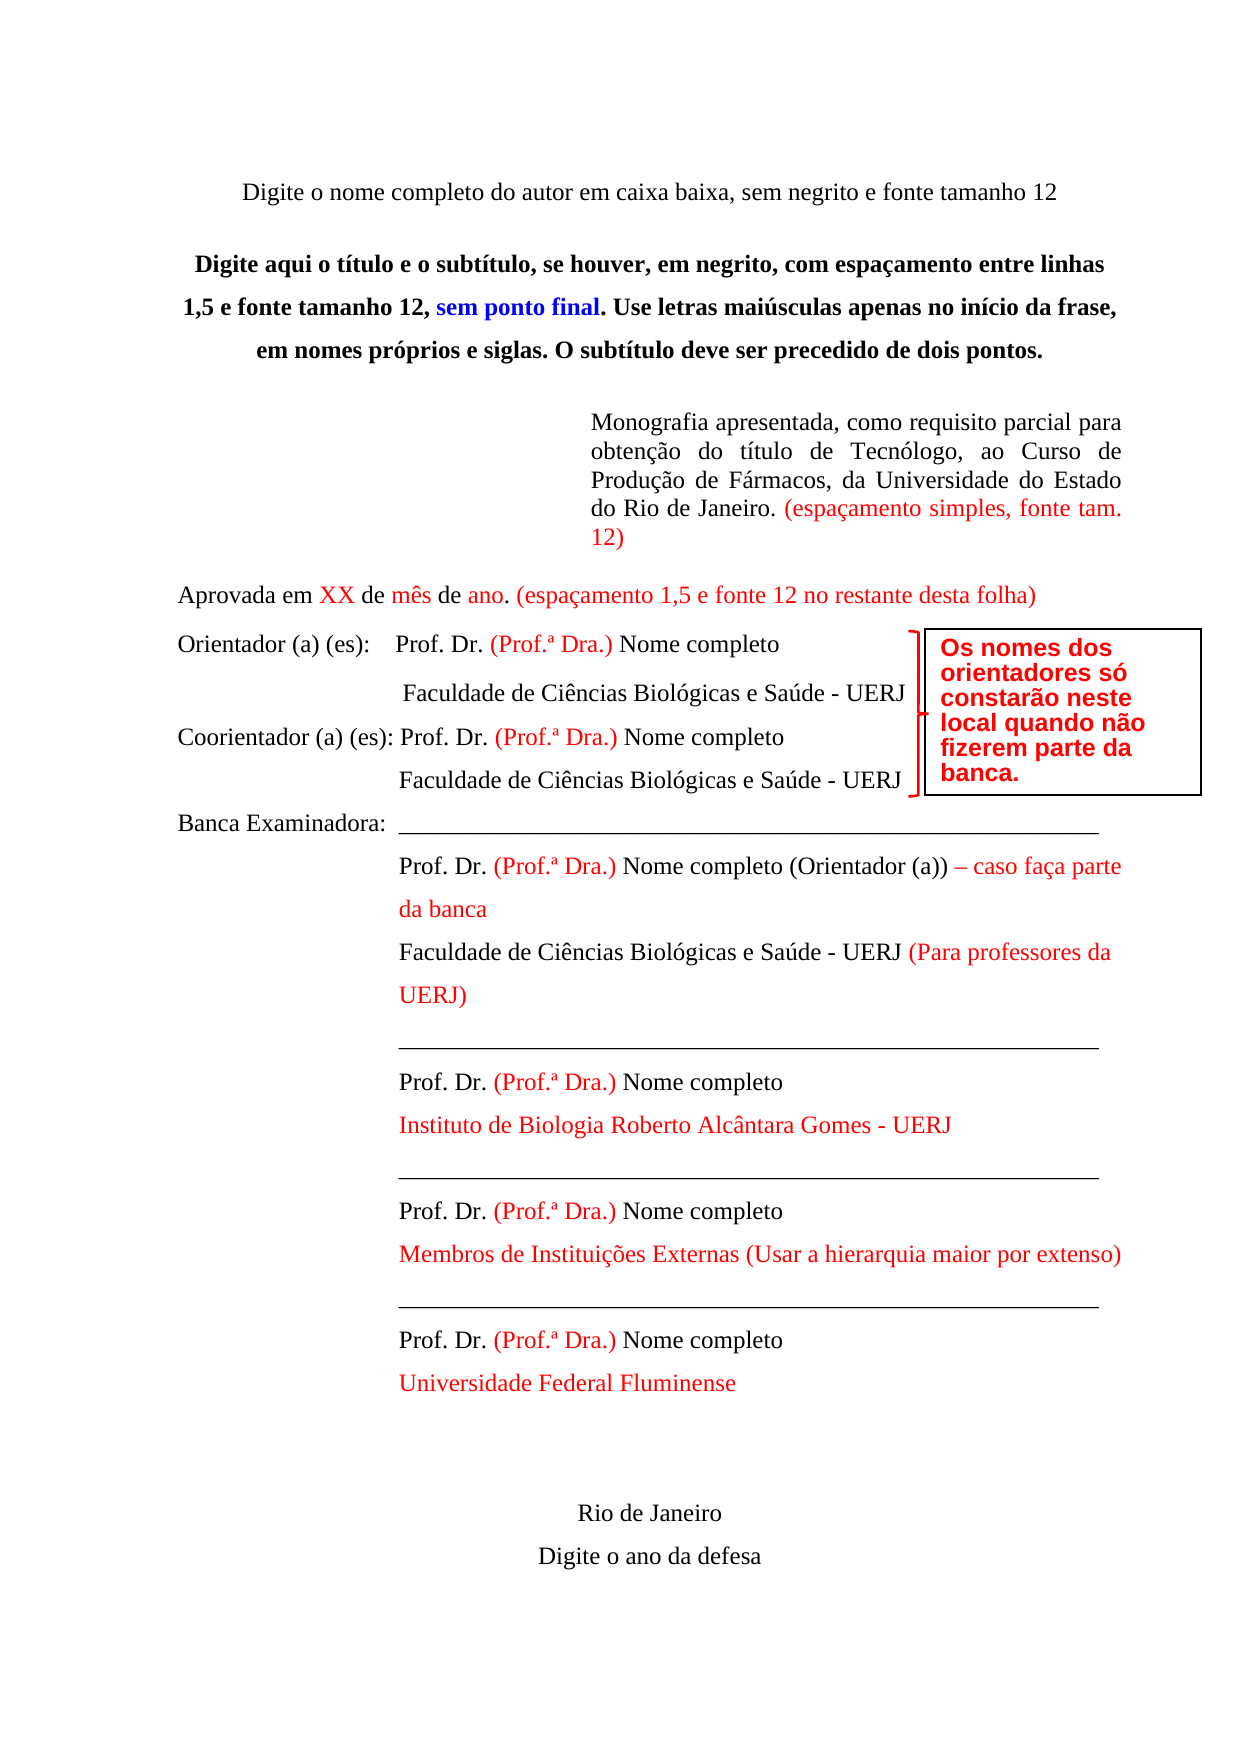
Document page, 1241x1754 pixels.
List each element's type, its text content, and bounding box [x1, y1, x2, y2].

text Prof. Dr. (Prof.ª Dra.) Nome completo (Orientador (a)) – caso faça parte da banca [399, 851, 1122, 923]
text Universidade Federal Fluminense [399, 1368, 1122, 1397]
text Faculdade de Ciências Biológicas e Saúde - UERJ [177, 678, 908, 707]
text ________________________________________________________ [399, 1153, 1122, 1182]
text Orientador (a) (es): Prof. Dr. (Prof.ª Dra.) Nome completo [177, 629, 908, 658]
text Digite o nome completo do autor em caixa baixa, sem negrito e fonte tamanho 12 [177, 177, 1122, 206]
text Prof. Dr. (Prof.ª Dra.) Nome completo [399, 1067, 1122, 1095]
text ________________________________________________________ [399, 1282, 1122, 1311]
text ________________________________________________________ [399, 1023, 1122, 1052]
text Membros de Instituições Externas (Usar a hierarquia maior por extenso) [399, 1239, 1122, 1268]
text Faculdade de Ciências Biológicas e Saúde - UERJ (Para professores da UERJ) [399, 937, 1122, 1009]
text Banca Examinadora: ________________________________________________________ [177, 808, 1122, 837]
text Faculdade de Ciências Biológicas e Saúde - UERJ [399, 765, 908, 793]
text Instituto de Biologia Roberto Alcântara Gomes - UERJ [399, 1110, 1122, 1138]
text Digite aqui o título e o subtítulo, se houver, em negrito, com espaçamento entre linhas 1,5 e fonte tamanho 12, sem ponto final. Use letras maiúsculas apenas no início da frase, em nomes próprios e siglas. O subtítulo deve ser precedido de dois pontos. [177, 249, 1122, 364]
text Coorientador (a) (es): Prof. Dr. (Prof.ª Dra.) Nome completo [177, 722, 908, 750]
text Rio de Janeiro [177, 1498, 1122, 1527]
text Aprovada em XX de mês de ano. (espaçamento 1,5 e fonte 12 no restante desta folha) [177, 580, 1122, 608]
text Monografia apresentada, como requisito parcial para obtenção do título de Tecnólogo, ao Curso de Produção de Fármacos, da Universidade do Estado do Rio de Janeiro. (espaçamento simples, fonte tam. 12) [591, 407, 1122, 551]
text Prof. Dr. (Prof.ª Dra.) Nome completo [399, 1196, 1122, 1225]
text Prof. Dr. (Prof.ª Dra.) Nome completo [399, 1325, 1122, 1354]
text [177, 1541, 1122, 1570]
